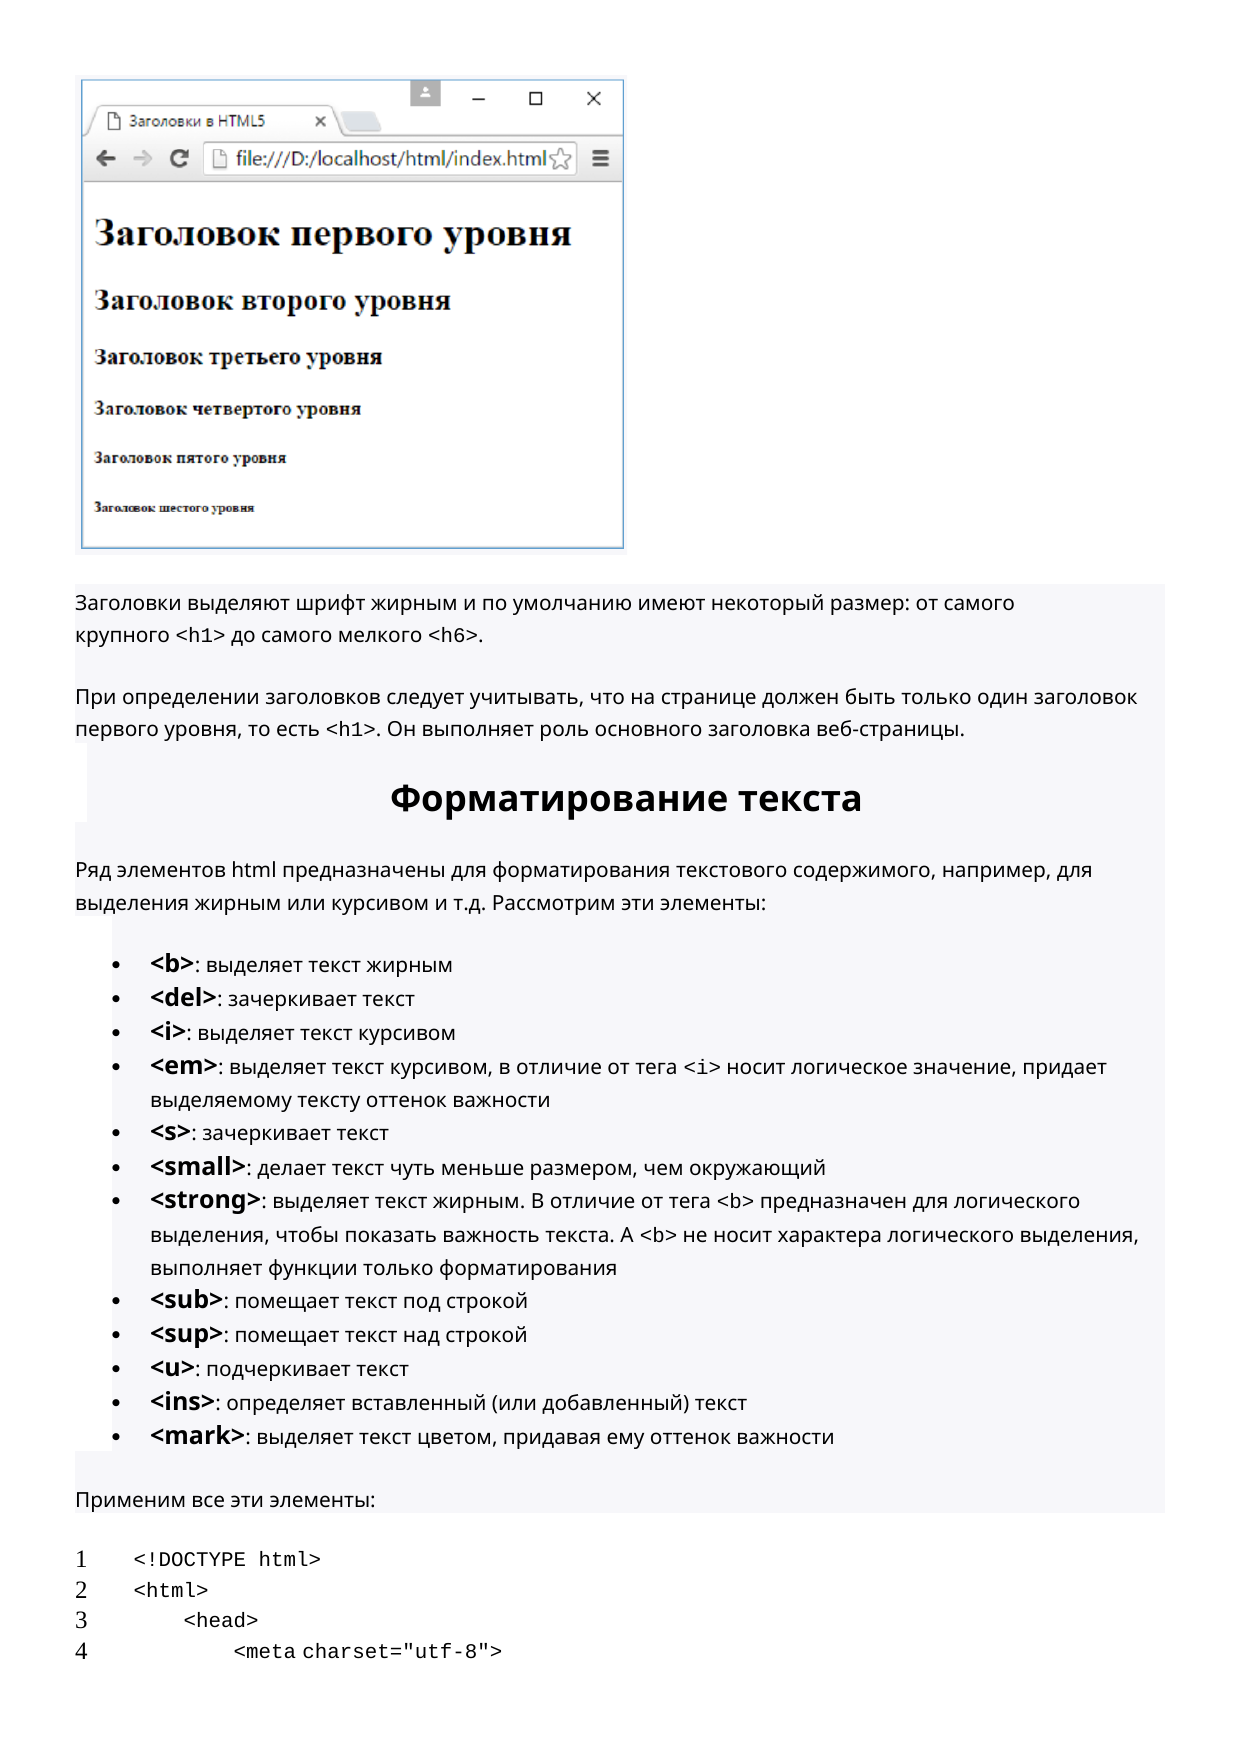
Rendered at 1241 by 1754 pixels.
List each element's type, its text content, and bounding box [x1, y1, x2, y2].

list <b>: выделяет текст жирным [112, 945, 1165, 979]
list <em>: выделяет текст курсивом, в отличие от тега <i> носит логическое значение, придает выделяемому тексту оттенок важности [112, 1047, 1165, 1114]
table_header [133, 1543, 1197, 1664]
text При определении заголовков следует учитывать, что на странице должен быть только один заголовок первого уровня, то есть <h1>. Он выполняет роль основного заголовка веб-страницы. [75, 678, 1165, 743]
list <sub>: помещает текст под строкой [112, 1281, 1165, 1315]
text Ряд элементов html предназначены для форматирования текстового содержимого, например, для выделения жирным или курсивом и т.д. Рассмотрим эти элементы: [75, 851, 1165, 916]
list <ins>: определяет вставленный (или добавленный) текст [112, 1383, 1165, 1417]
list <sup>: помещает текст над строкой [112, 1315, 1165, 1349]
list <small>: делает текст чуть меньше размером, чем окружающий [112, 1148, 1165, 1182]
list <i>: выделяет текст курсивом [112, 1013, 1165, 1047]
list <mark>: выделяет текст цветом, придавая ему оттенок важности [112, 1417, 1165, 1452]
list <s>: зачеркивает текст [112, 1114, 1165, 1148]
text Заголовки выделяют шрифт жирным и по умолчанию имеют некоторый размер: от самого крупного <h1> до самого мелкого <h6>. [75, 584, 1165, 649]
subtitle Форматирование текста [87, 772, 1165, 822]
list <u>: подчеркивает текст [112, 1349, 1165, 1383]
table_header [75, 1543, 133, 1664]
list <strong>: выделяет текст жирным. В отличие от тега <b> предназначен для логического выделения, чтобы показать важность текста. А <b> не носит характера логического выделения, выполняет функции только форматирования [112, 1182, 1165, 1281]
picture [75, 75, 628, 555]
list <del>: зачеркивает текст [112, 979, 1165, 1013]
text Применим все эти элементы: [75, 1481, 1165, 1513]
